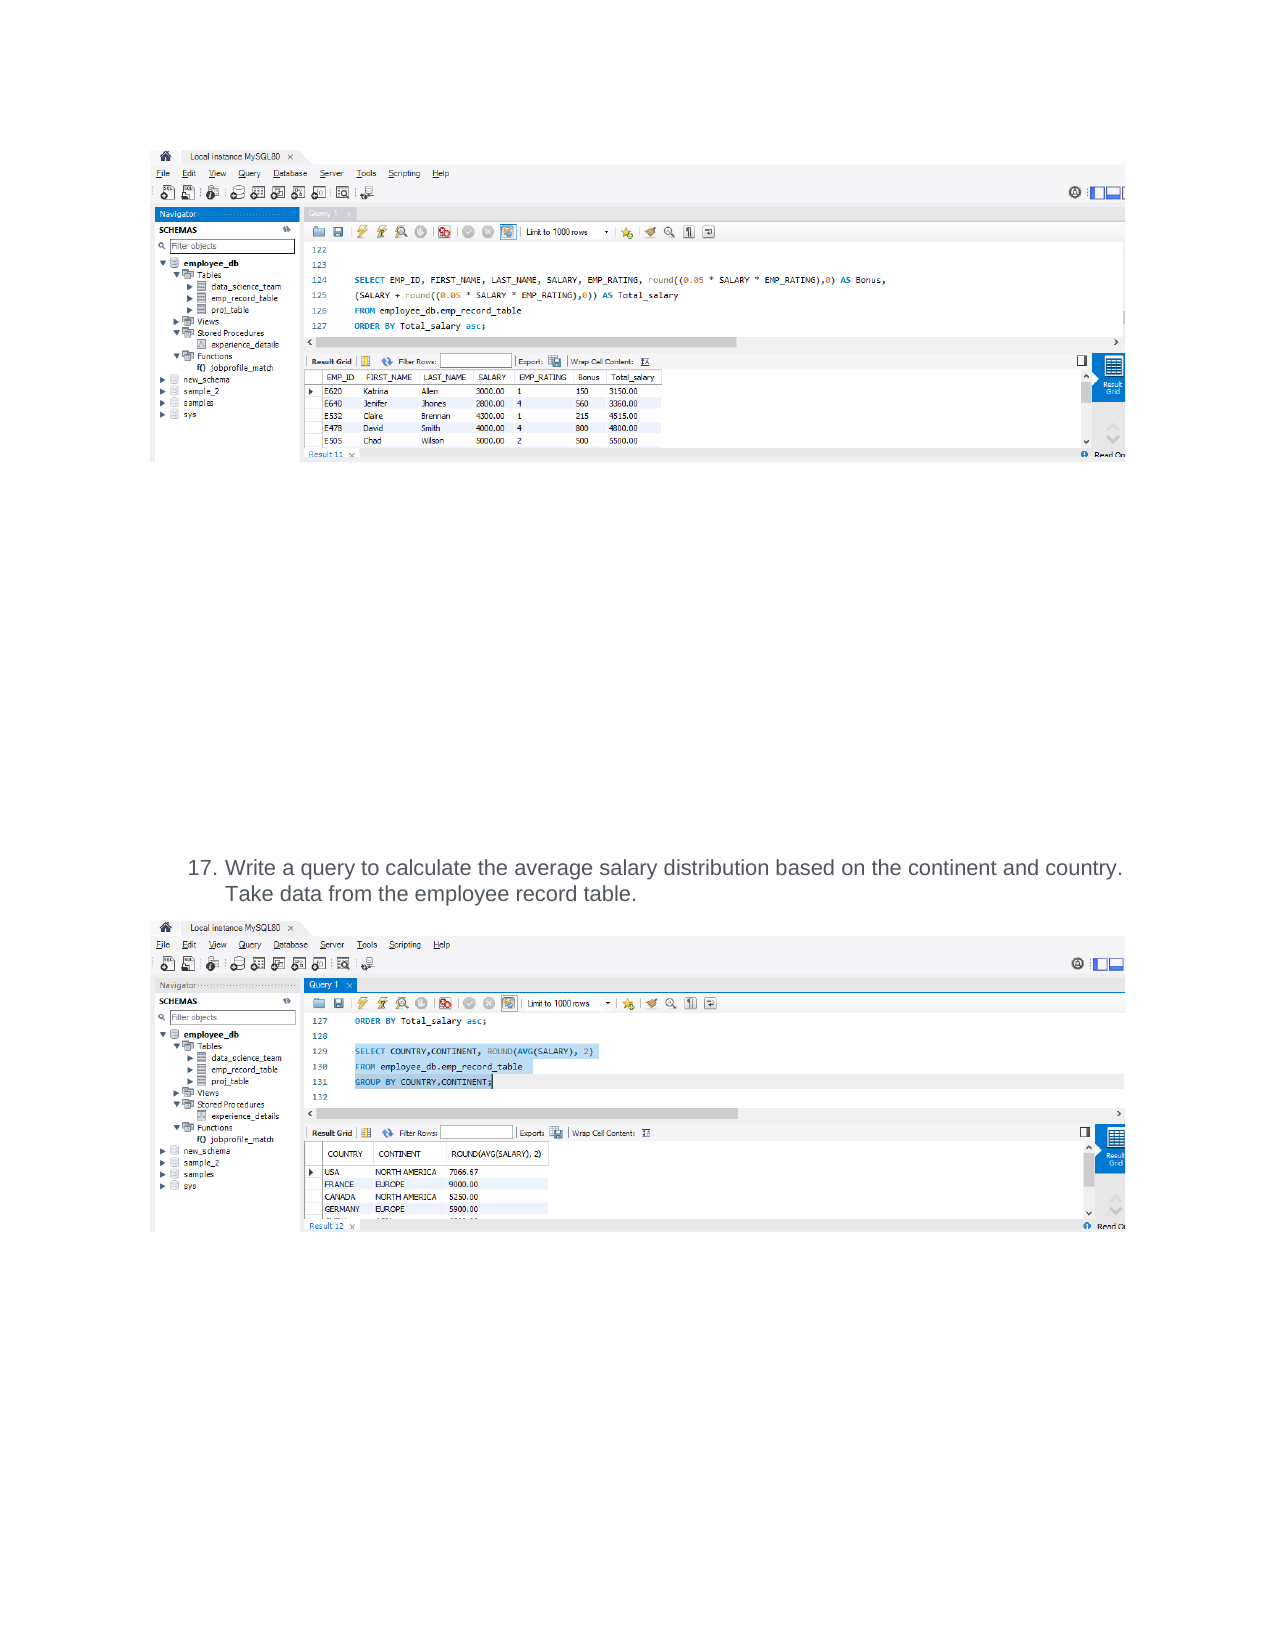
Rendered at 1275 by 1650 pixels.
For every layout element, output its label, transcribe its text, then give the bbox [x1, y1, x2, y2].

picture [150, 921, 1125, 1232]
picture [150, 150, 1125, 462]
list Write a query to calculate the average salary distribution based on the continent and country. Take data from the employee record table. [187, 855, 1125, 906]
